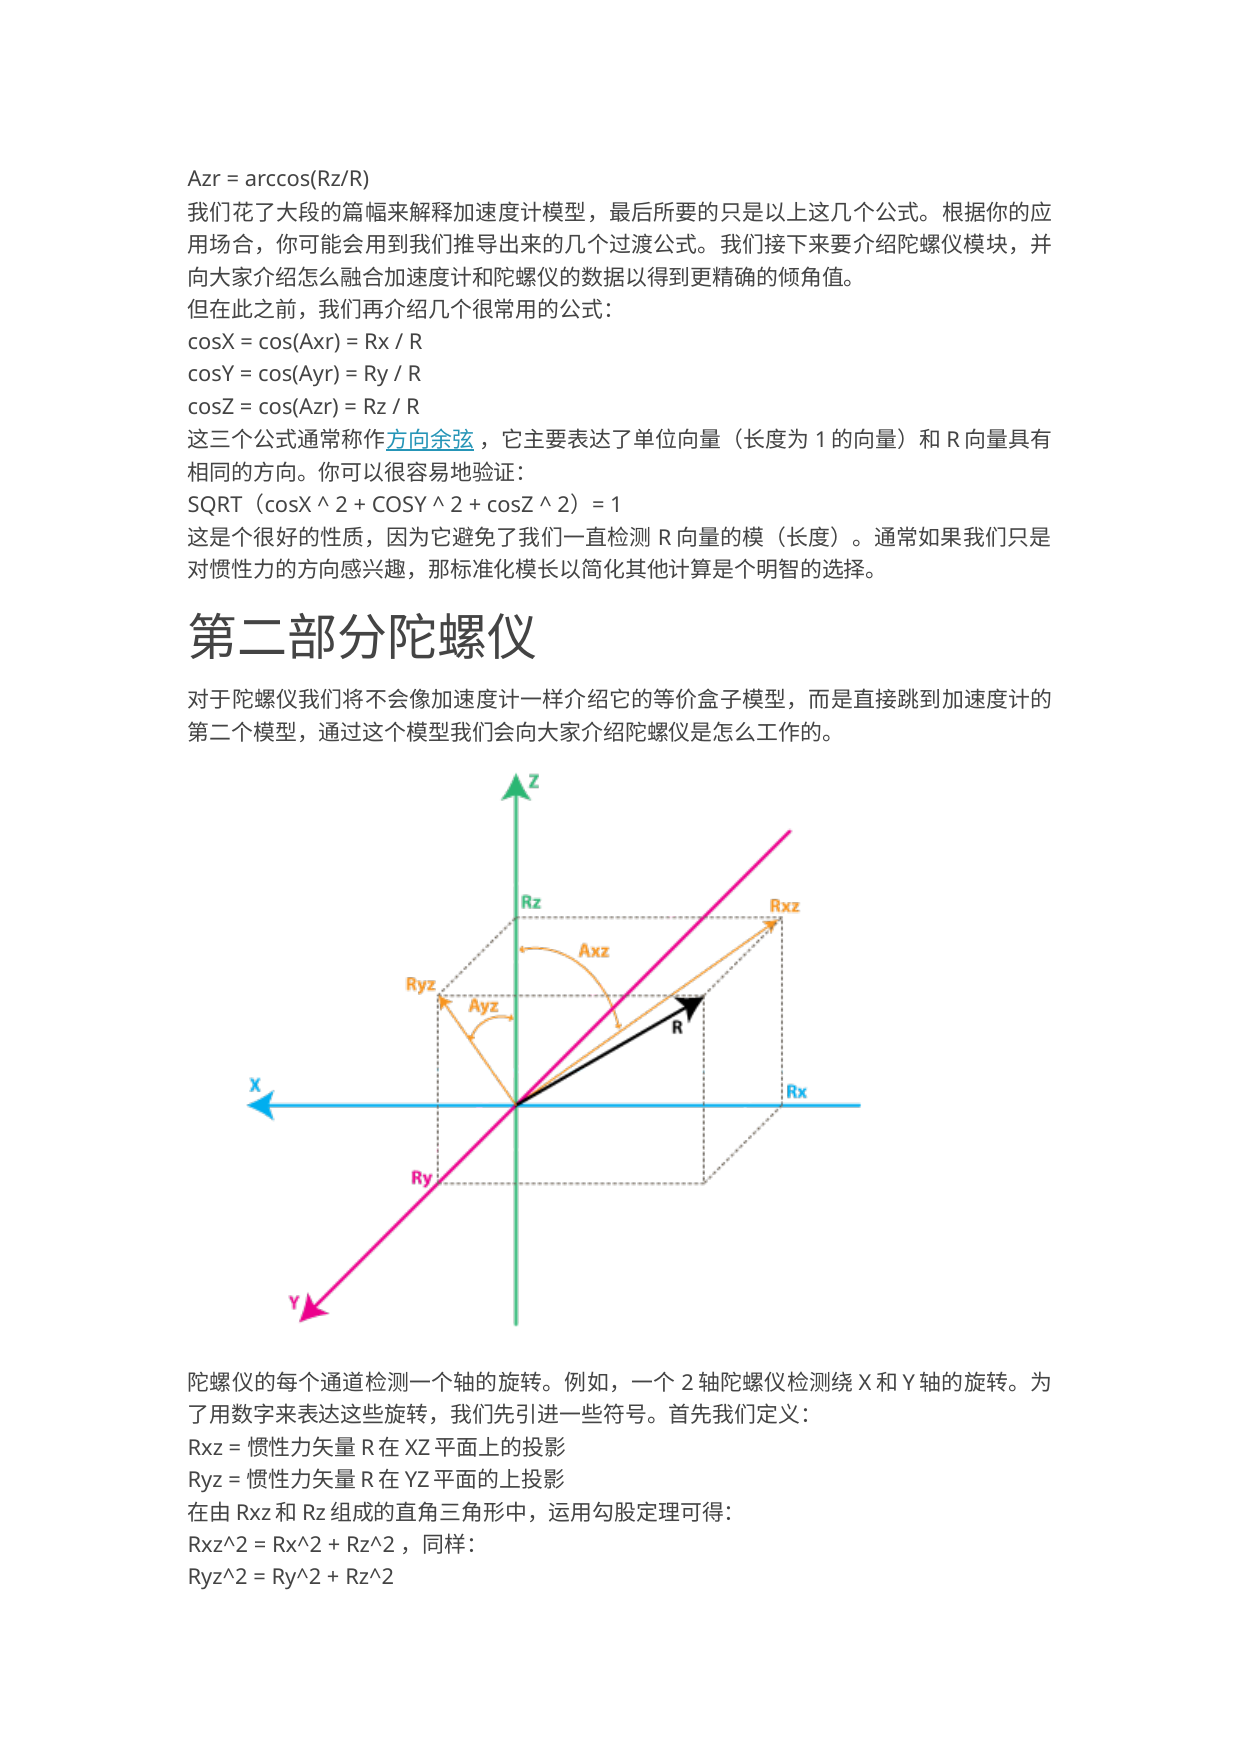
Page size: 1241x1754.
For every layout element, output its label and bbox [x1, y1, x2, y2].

text [187, 162, 1053, 1592]
picture [187, 747, 891, 1341]
